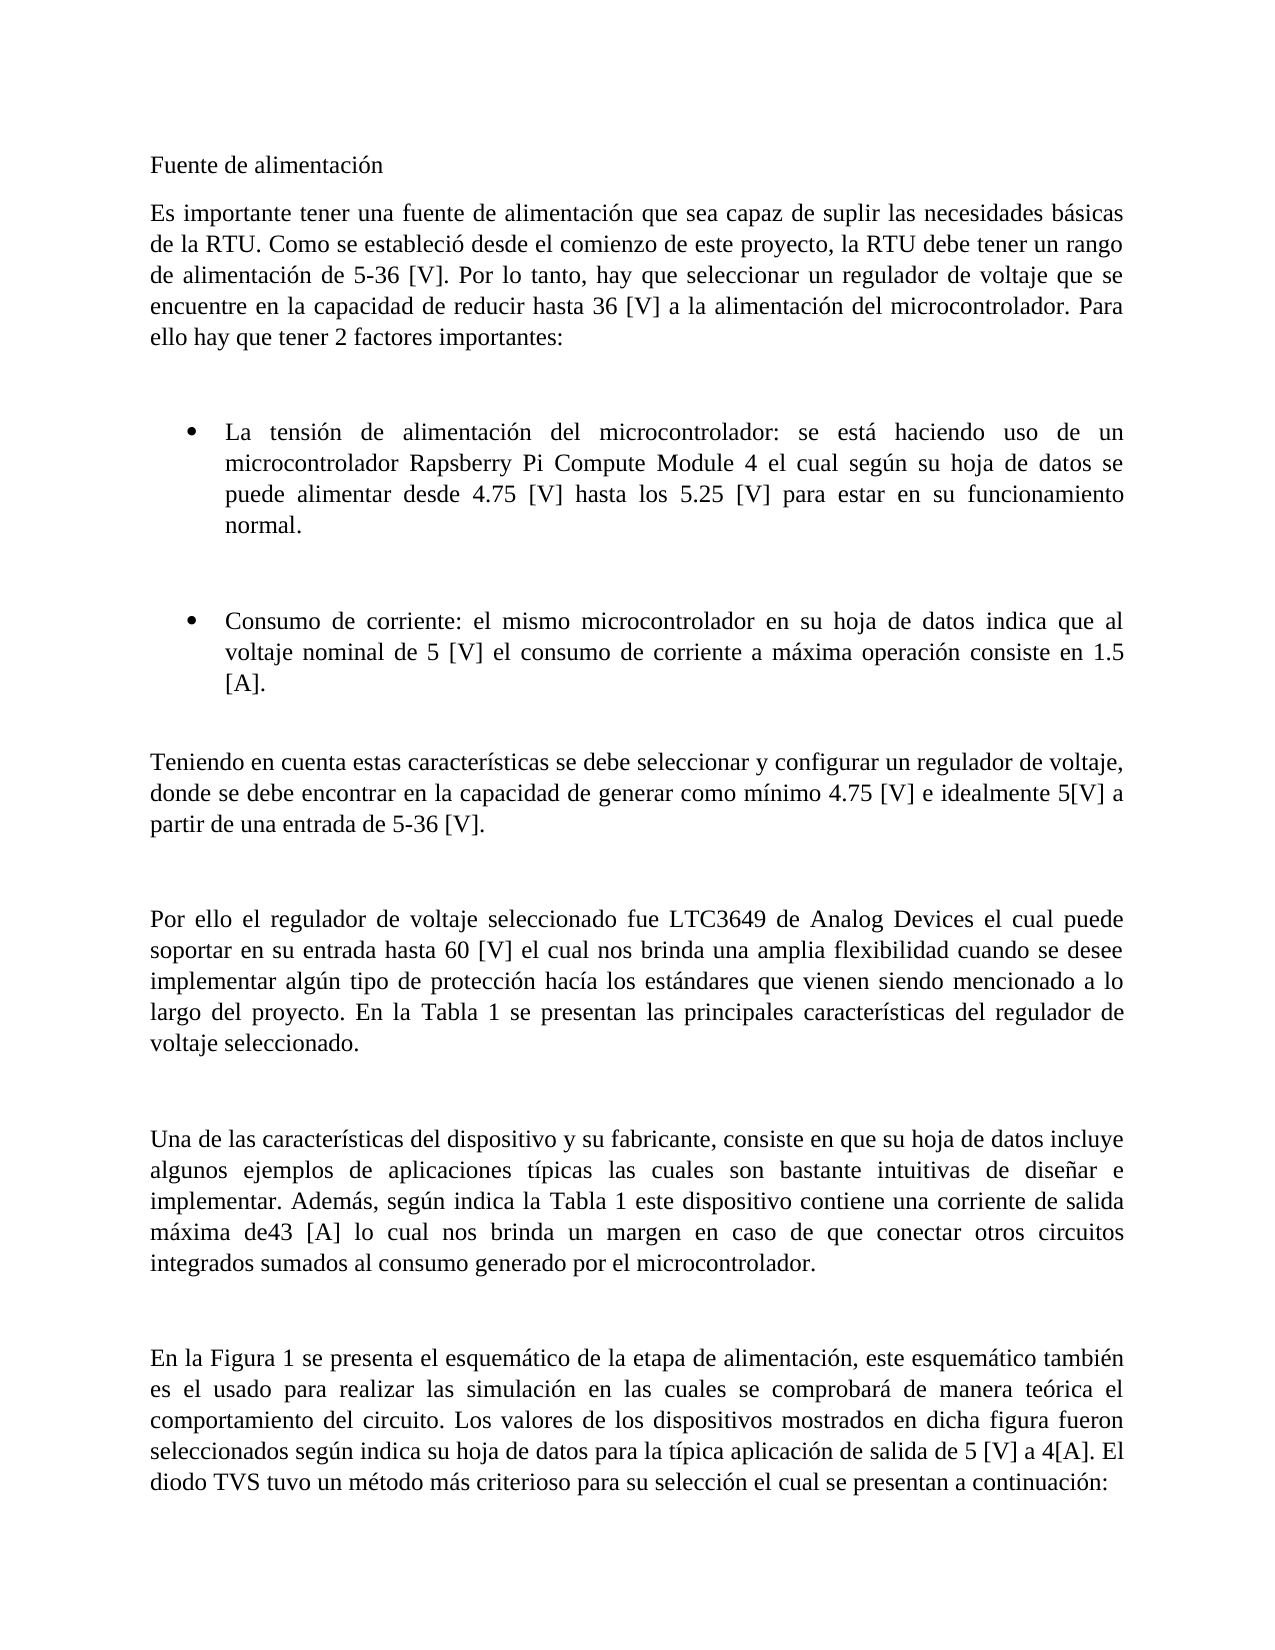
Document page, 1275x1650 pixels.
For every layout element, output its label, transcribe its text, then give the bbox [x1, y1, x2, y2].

list Consumo de corriente: el mismo microcontrolador en su hoja de datos indica que al voltaje nominal de 5 [V] el consumo de corriente a máxima operación consiste en 1.5 [A]. [187, 606, 1125, 697]
text En la Figura 1 se presenta el esquemático de la etapa de alimentación, este esquemático también es el usado para realizar las simulación en las cuales se comprobará de manera teórica el comportamiento del circuito. Los valores de los dispositivos mostrados en dicha figura fueron seleccionados según indica su hoja de datos para la típica aplicación de salida de 5 [V] a 4[A]. El diodo TVS tuvo un método más criterioso para su selección el cual se presentan a continuación: [150, 1343, 1125, 1496]
list La tensión de alimentación del microcontrolador: se está haciendo uso de un microcontrolador Rapsberry Pi Compute Module 4 el cual según su hoja de datos se puede alimentar desde 4.75 [V] hasta los 5.25 [V] para estar en su funcionamiento normal. [187, 417, 1125, 539]
text Teniendo en cuenta estas características se debe seleccionar y configurar un regulador de voltaje, donde se debe encontrar en la capacidad de generar como mínimo 4.75 [V] e idealmente 5[V] a partir de una entrada de 5-36 [V]. [150, 747, 1125, 837]
text Por ello el regulador de voltaje seleccionado fue LTC3649 de Analog Devices el cual puede soportar en su entrada hasta 60 [V] el cual nos brinda una amplia flexibilidad cuando se desee implementar algún tipo de protección hacía los estándares que vienen siendo mencionado a lo largo del proyecto. En la Tabla 1 se presentan las principales características del regulador de voltaje seleccionado. [150, 904, 1125, 1057]
text Es importante tener una fuente de alimentación que sea capaz de suplir las necesidades básicas de la RTU. Como se estableció desde el comienzo de este proyecto, la RTU debe tener un rango de alimentación de 5-36 [V]. Por lo tanto, hay que seleccionar un regulador de voltaje que se encuentre en la capacidad de reducir hasta 36 [V] a la alimentación del microcontrolador. Para ello hay que tener 2 factores importantes: [150, 198, 1125, 351]
text Una de las características del dispositivo y su fabricante, consiste en que su hoja de datos incluye algunos ejemplos de aplicaciones típicas las cuales son bastante intuitivas de diseñar e implementar. Además, según indica la Tabla 1 este dispositivo contiene una corriente de salida máxima de43 [A] lo cual nos brinda un margen en caso de que conectar otros circuitos integrados sumados al consumo generado por el microcontrolador. [150, 1124, 1125, 1277]
text Fuente de alimentación [150, 150, 1125, 179]
